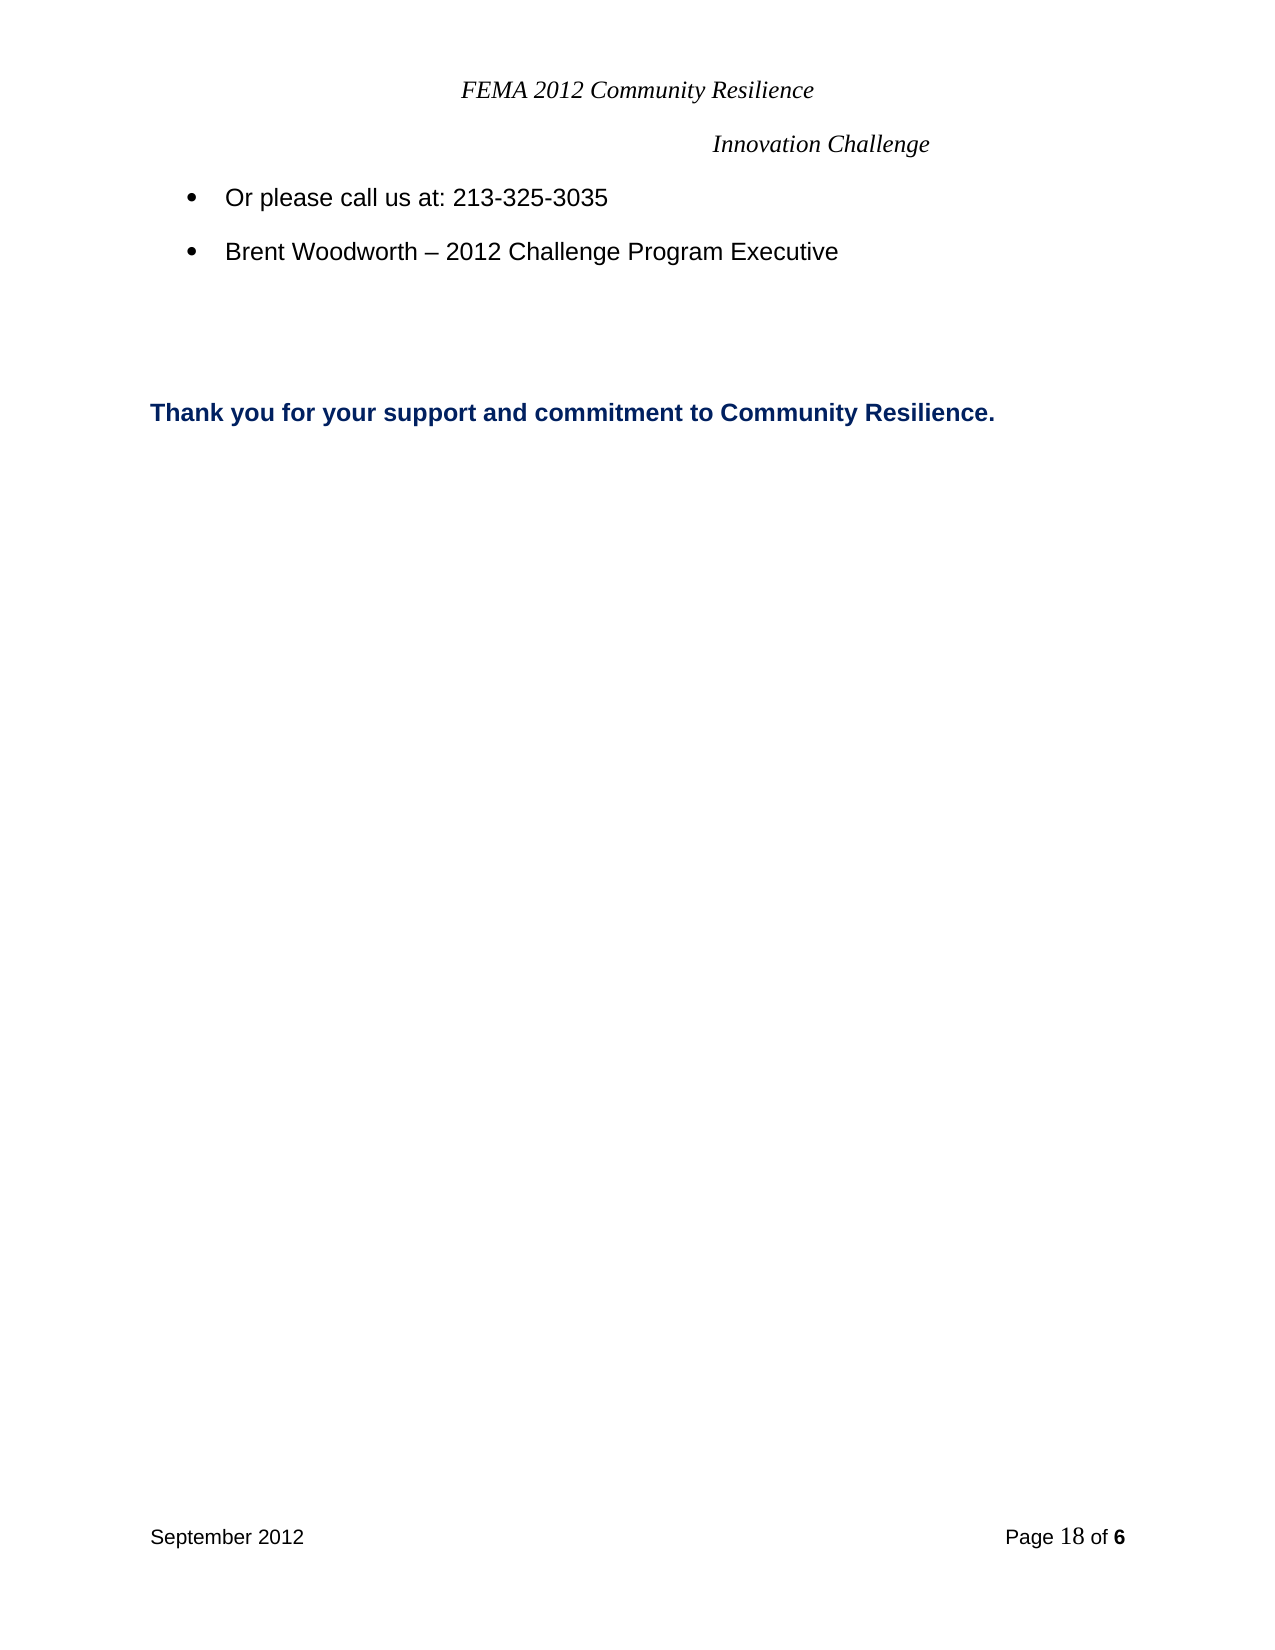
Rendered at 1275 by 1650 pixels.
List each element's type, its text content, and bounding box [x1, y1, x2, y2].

text Thank you for your support and commitment to Community Resilience. [150, 398, 1125, 427]
list Or please call us at: 213-325-3035 [187, 183, 1125, 212]
list Brent Woodworth – 2012 Challenge Program Executive [187, 237, 1125, 266]
